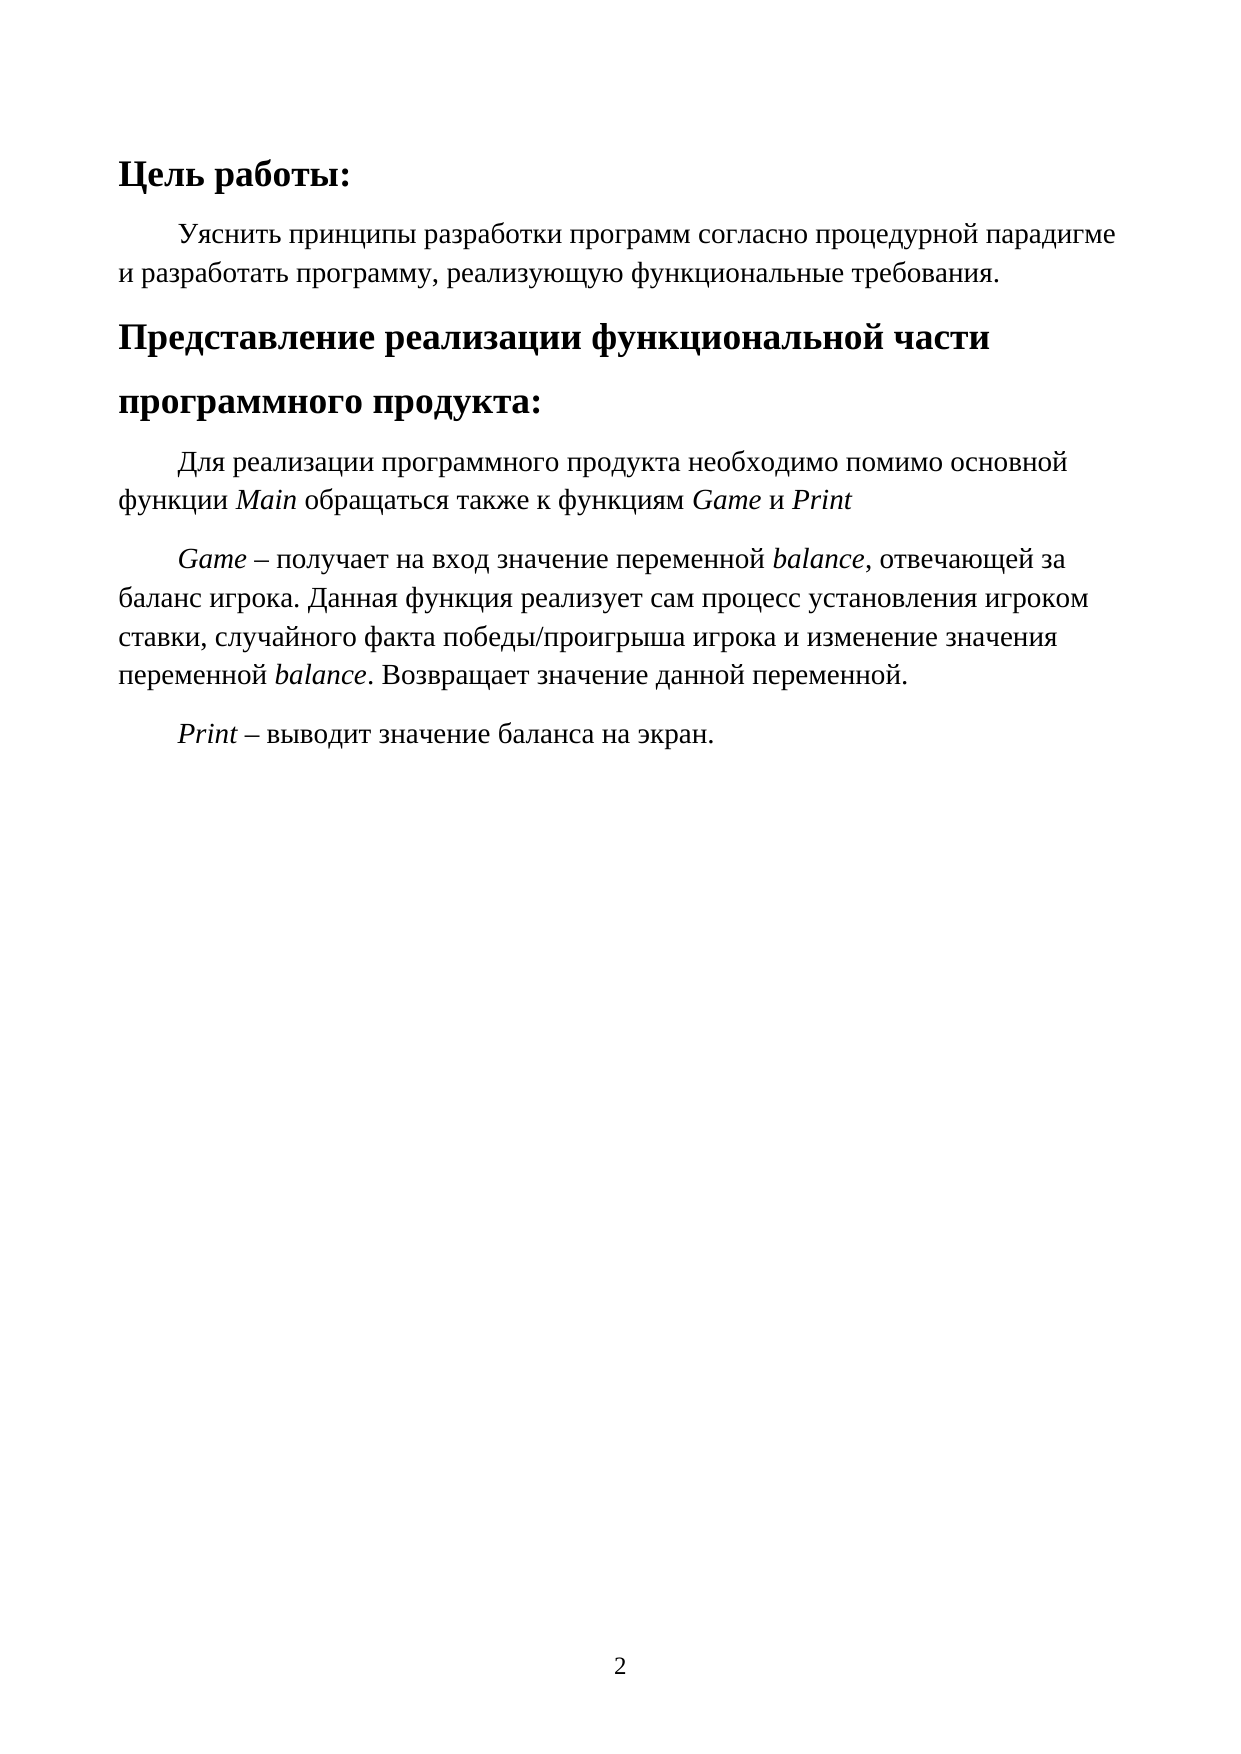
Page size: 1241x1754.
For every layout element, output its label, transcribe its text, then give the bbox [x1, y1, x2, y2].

text Print – выводит значение баланса на экран. [118, 717, 1122, 750]
text Представление реализации функциональной части программного продукта: [118, 314, 1122, 422]
text Для реализации программного продукта необходимо помимо основной функции Main обращаться также к функциям Game и Print [118, 444, 1122, 516]
text Уяснить принципы разработки программ согласно процедурной парадигме и разработать программу, реализующую функциональные требования. [118, 216, 1122, 288]
text Цель работы: [118, 152, 1122, 195]
text Game – получает на вход значение переменной balance, отвечающей за баланс игрока. Данная функция реализует сам процесс установления игроком ставки, случайного факта победы/проигрыша игрока и изменение значения переменной balance. Возвращает значение данной переменной. [118, 542, 1122, 691]
